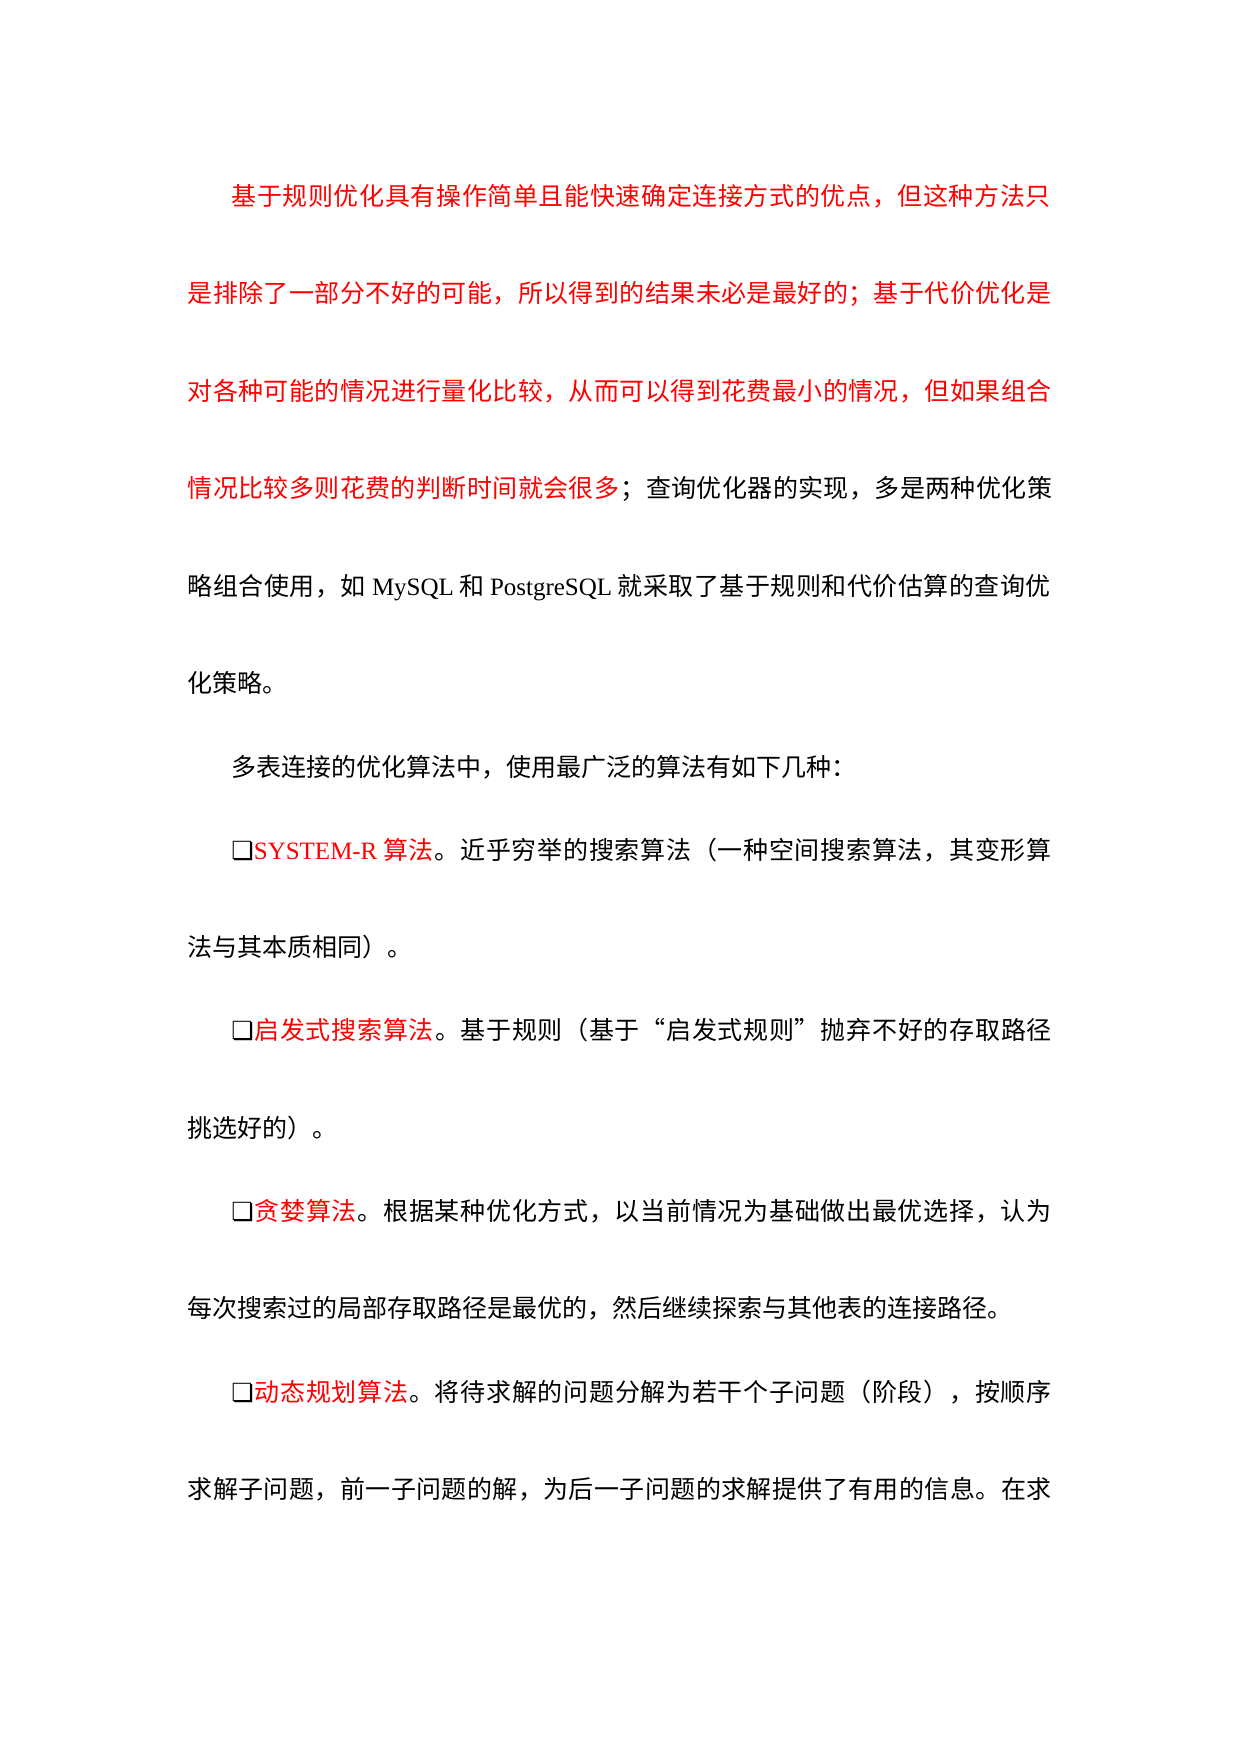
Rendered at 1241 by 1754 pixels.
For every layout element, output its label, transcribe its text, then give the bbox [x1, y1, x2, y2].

text ❏启发式搜索算法。基于规则（基于“启发式规则”抛弃不好的存取路径挑选好的）。 [187, 996, 1053, 1159]
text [187, 1358, 1053, 1520]
text ❏SYSTEM-R算法。近乎穷举的搜索算法（一种空间搜索算法，其变形算法与其本质相同）。 [187, 816, 1053, 978]
text 基于规则优化具有操作简单且能快速确定连接方式的优点，但这种方法只是排除了一部分不好的可能，所以得到的结果未必是最好的；基于代价优化是对各种可能的情况进行量化比较，从而可以得到花费最小的情况，但如果组合情况比较多则花费的判断时间就会很多；查询优化器的实现，多是两种优化策略组合使用，如MySQL和PostgreSQL就采取了基于规则和代价估算的查询优化策略。 [187, 162, 1053, 714]
text 多表连接的优化算法中，使用最广泛的算法有如下几种： [187, 733, 1053, 798]
text ❏贪婪算法。根据某种优化方式，以当前情况为基础做出最优选择，认为每次搜索过的局部存取路径是最优的，然后继续探索与其他表的连接路径。 [187, 1177, 1053, 1339]
